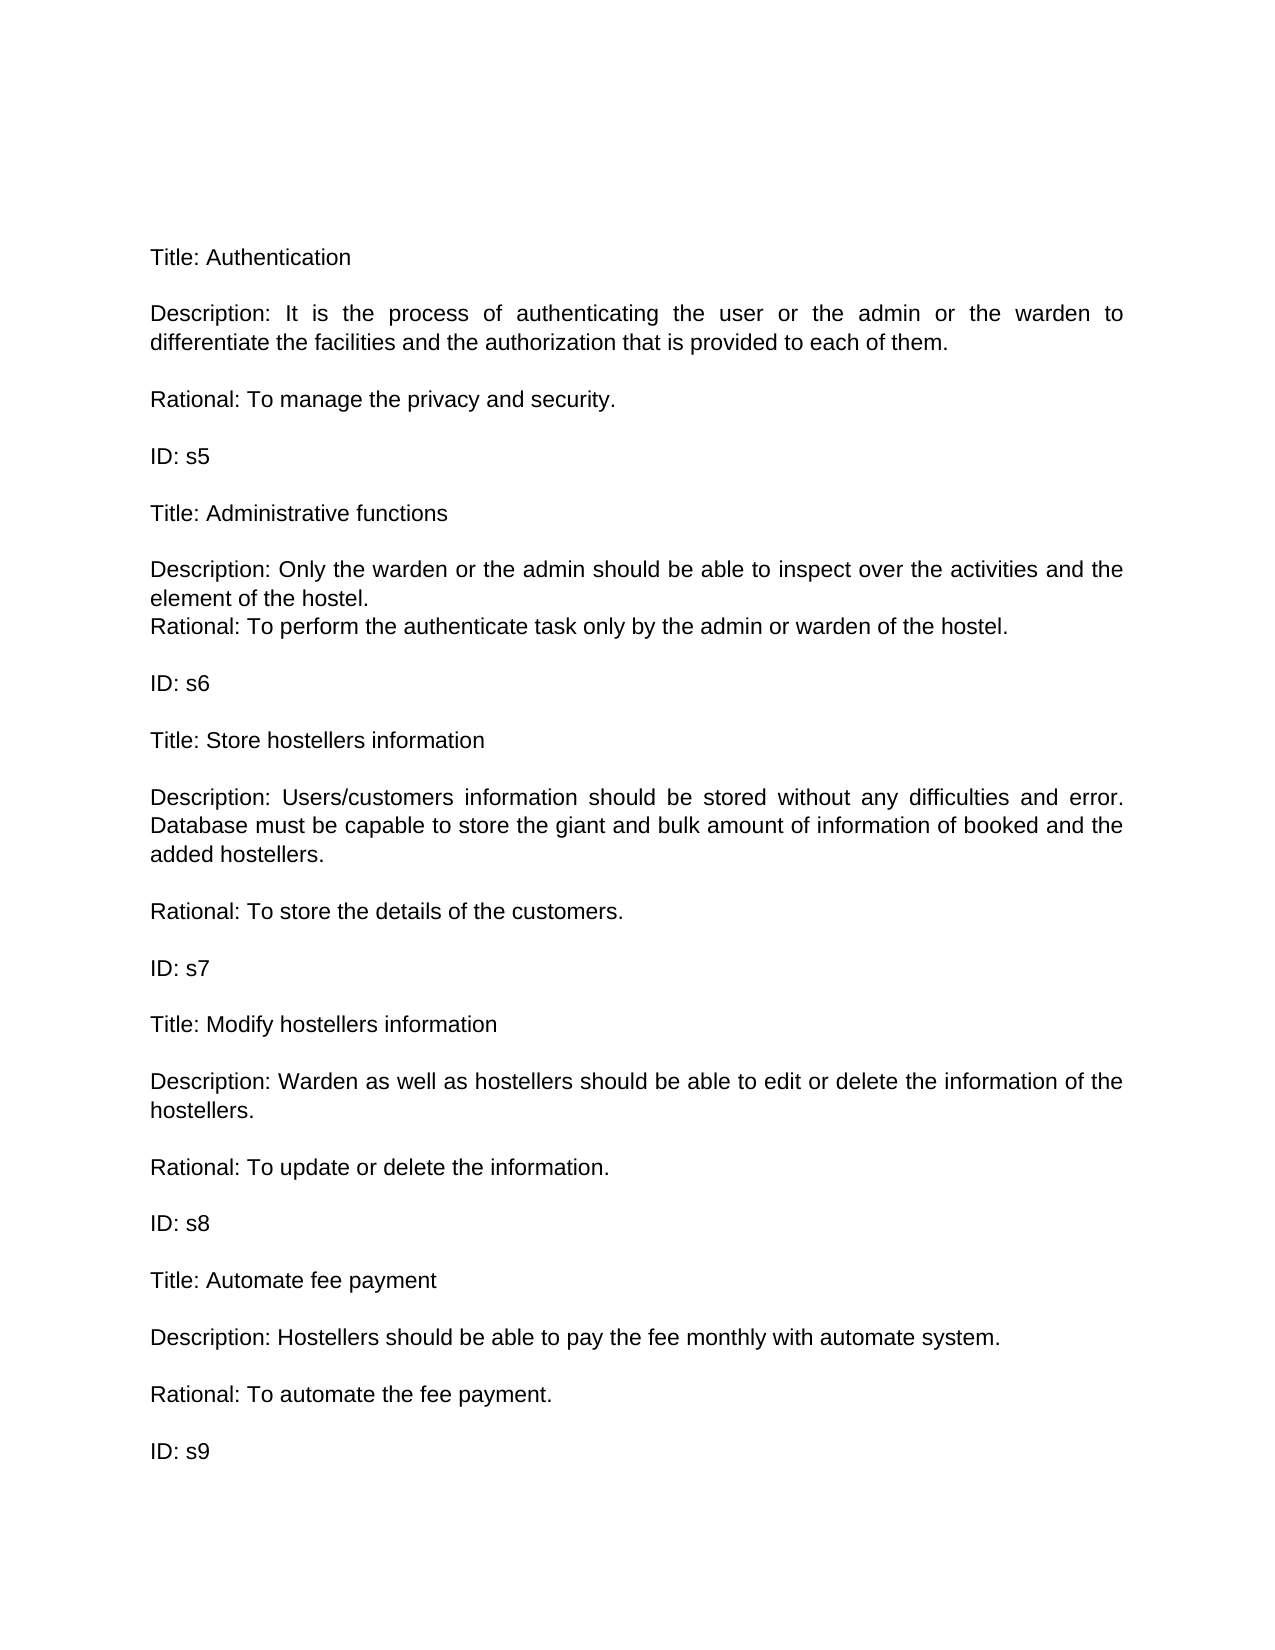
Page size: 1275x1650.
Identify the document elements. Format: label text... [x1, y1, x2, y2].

list ID: s7 [150, 954, 1125, 981]
list ID: s6 [150, 670, 1125, 696]
list Description: Warden as well as hostellers should be able to edit or delete the information of the hostellers. [150, 1068, 1125, 1123]
list Description: Only the warden or the admin should be able to inspect over the activities and the element of the hostel. [150, 556, 1125, 611]
list ID: s9 [150, 1438, 1125, 1464]
list Title: Modify hostellers information [150, 1011, 1125, 1038]
list Title: Authentication [150, 243, 1125, 270]
list Rational: To perform the authenticate task only by the admin or warden of the hostel. [150, 613, 1125, 639]
list Rational: To store the details of the customers. [150, 898, 1125, 924]
list Rational: To update or delete the information. [150, 1153, 1125, 1180]
list Rational: To automate the fee payment. [150, 1381, 1125, 1407]
list Title: Administrative functions [150, 499, 1125, 526]
list Title: Automate fee payment [150, 1267, 1125, 1294]
list ID: s5 [150, 443, 1125, 469]
list Rational: To manage the privacy and security. [150, 386, 1125, 412]
list Title: Store hostellers information [150, 727, 1125, 753]
list Description: It is the process of authenticating the user or the admin or the warden to differentiate the facilities and the authorization that is provided to each of them. [150, 300, 1125, 355]
list Description: Users/customers information should be stored without any difficulties and error. Database must be capable to store the giant and bulk amount of information of booked and the added hostellers. [150, 784, 1125, 867]
list Description: Hostellers should be able to pay the fee monthly with automate system. [150, 1324, 1125, 1351]
list ID: s8 [150, 1210, 1125, 1237]
